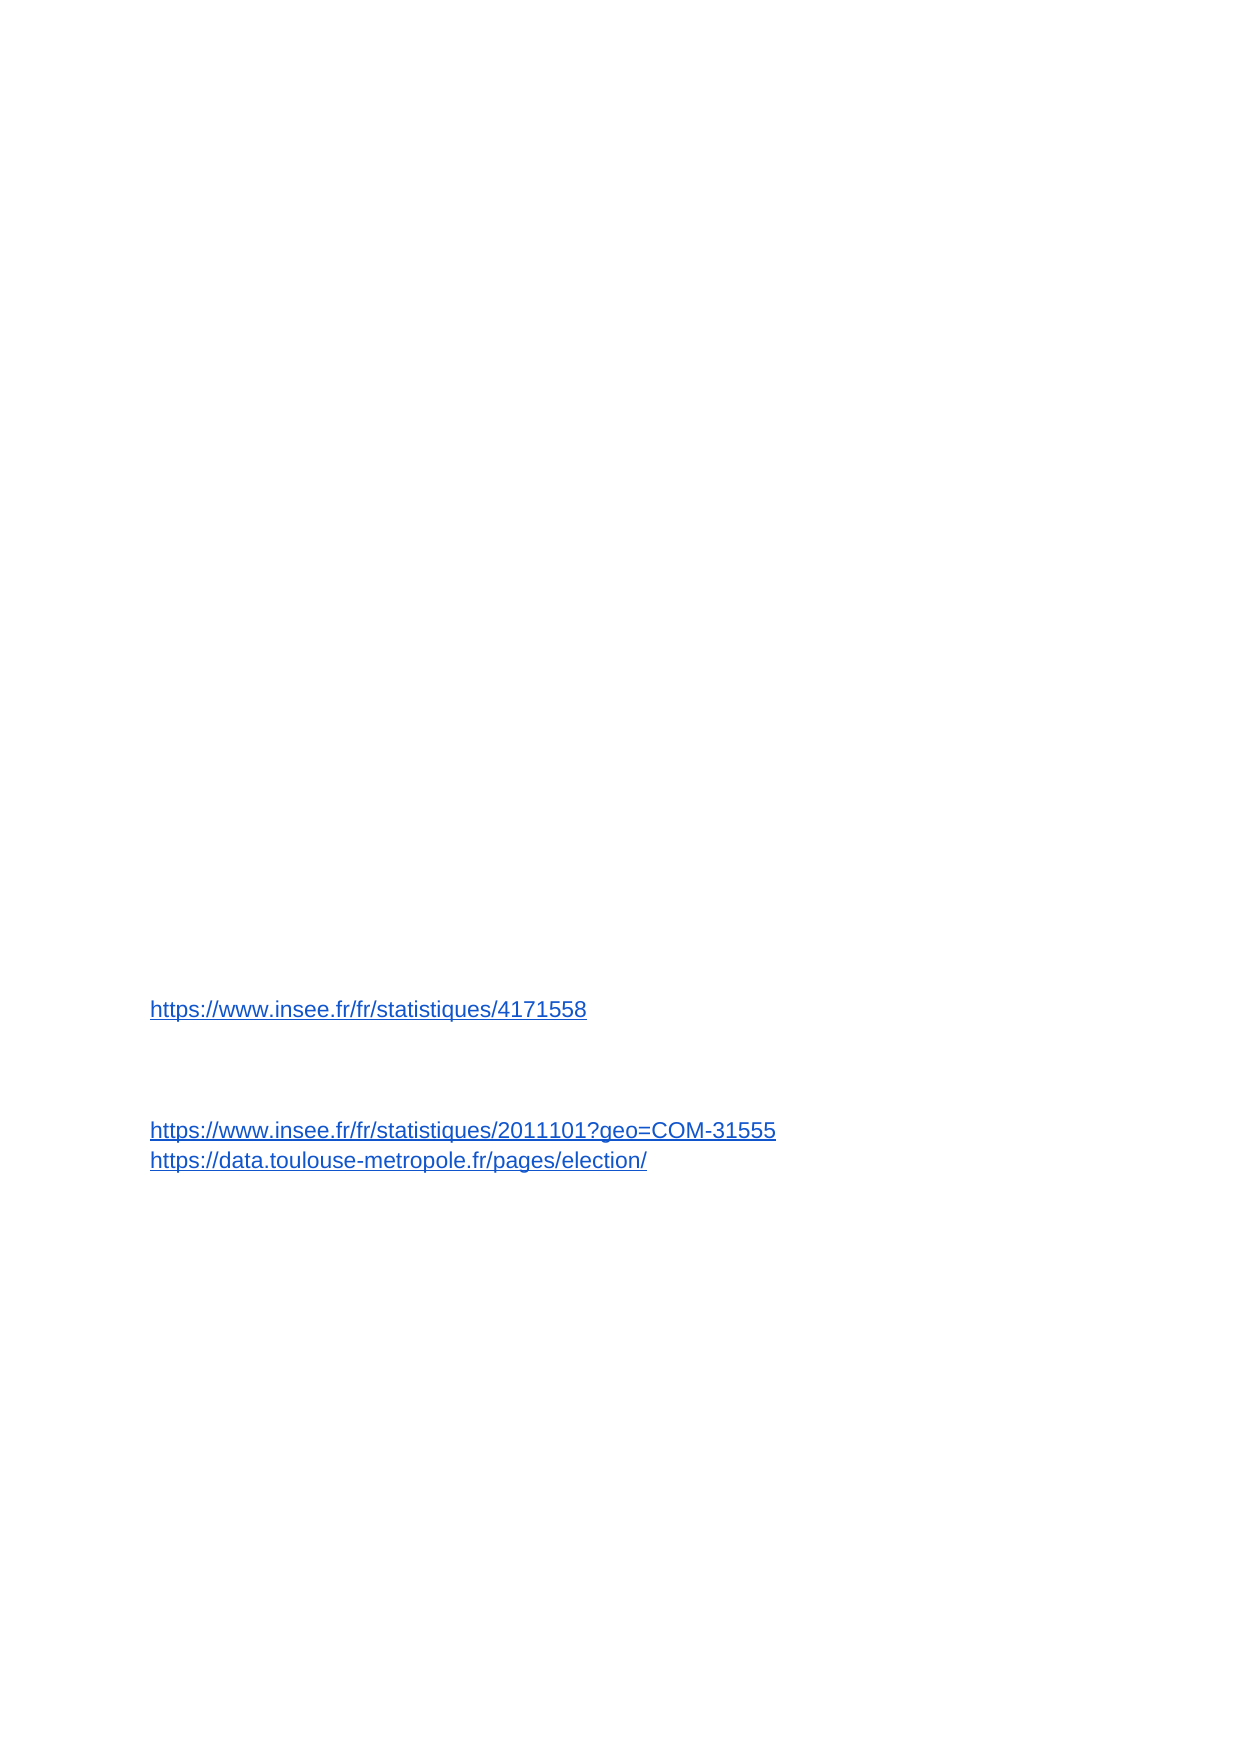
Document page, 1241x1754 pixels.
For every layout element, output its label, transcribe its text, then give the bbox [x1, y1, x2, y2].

text https://data.toulouse-metropole.fr/pages/election/ [150, 1147, 1090, 1173]
text https://www.insee.fr/fr/statistiques/4171558 [150, 996, 1090, 1022]
text https://www.insee.fr/fr/statistiques/2011101?geo=COM-31555 [150, 1117, 1090, 1143]
